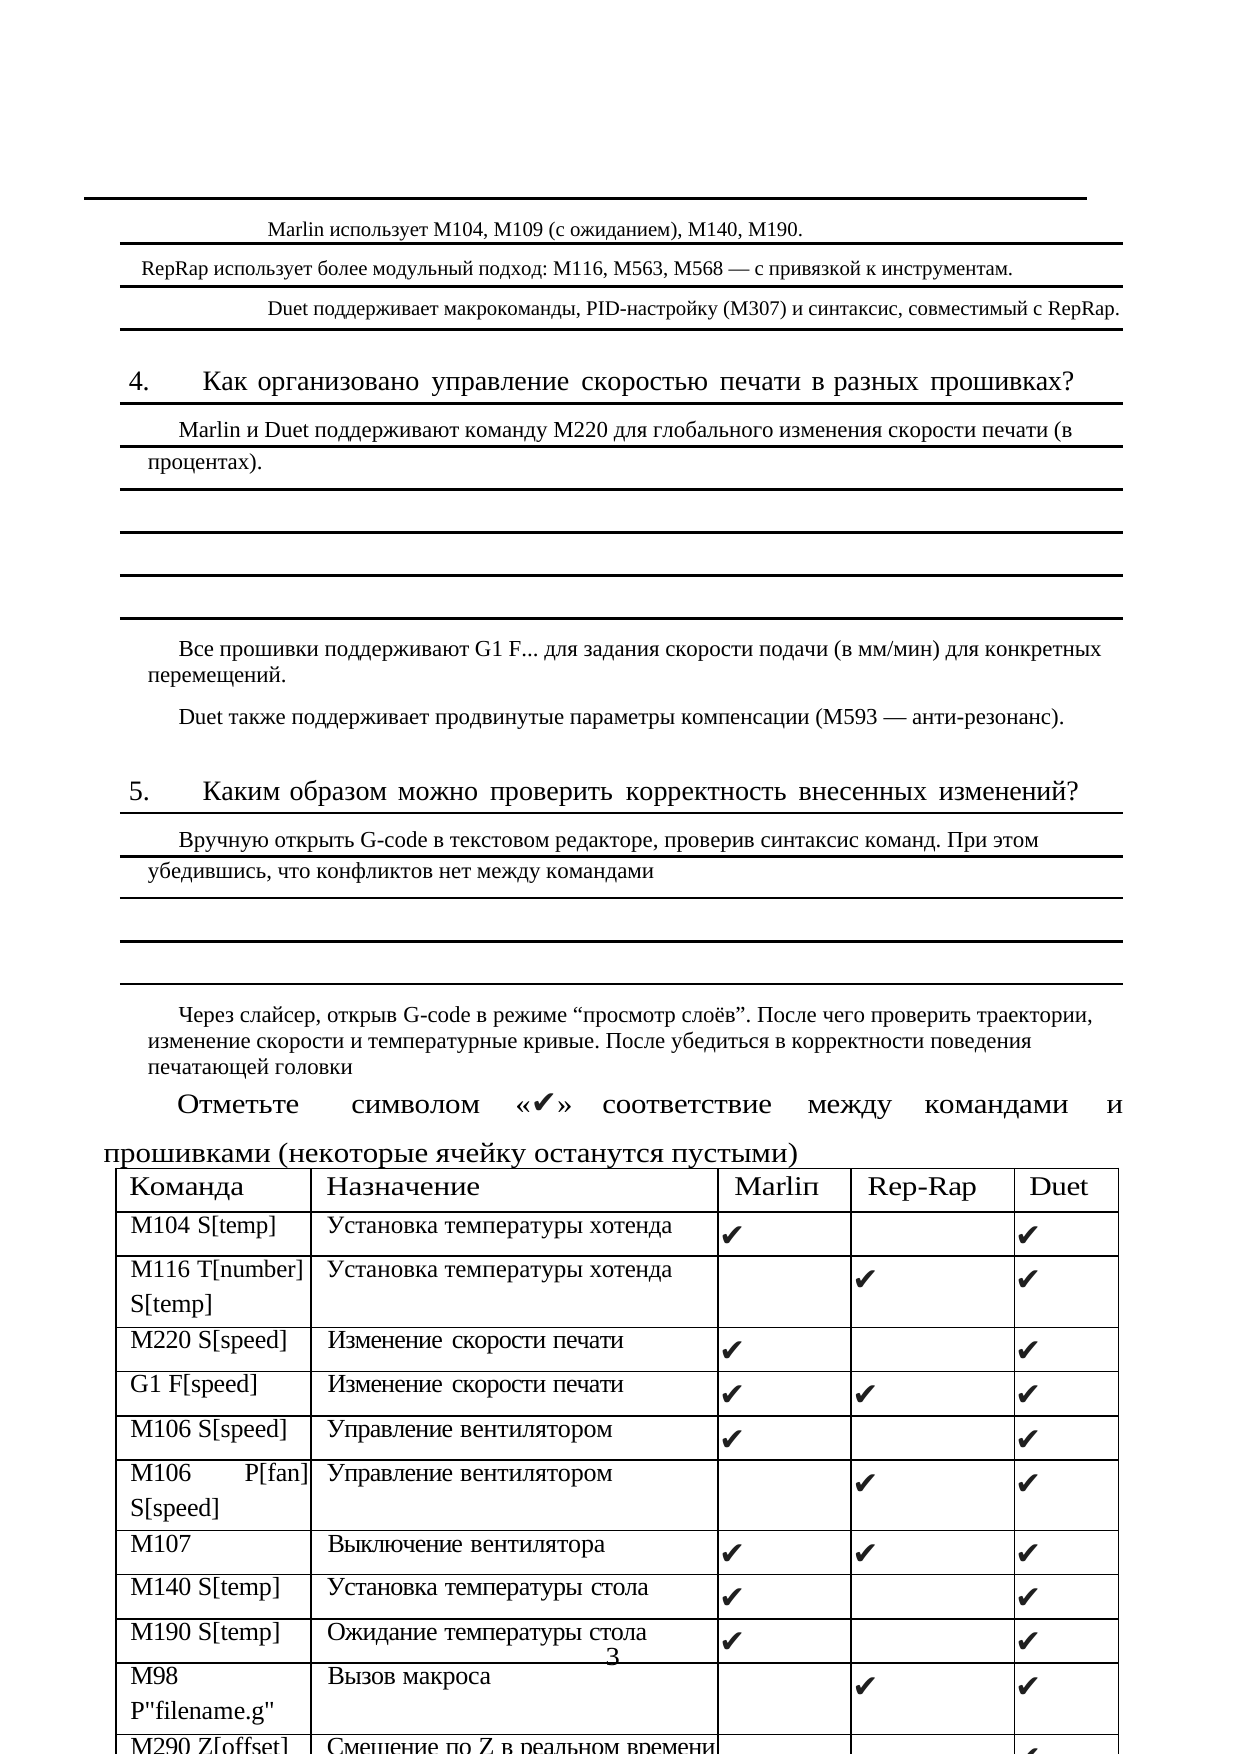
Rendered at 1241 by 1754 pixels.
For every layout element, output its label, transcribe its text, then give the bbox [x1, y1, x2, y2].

text Marlin использует M104, M109 (с ожиданием), M140, M190. [192, 217, 1137, 241]
text Вручную открыть G-code в текстовом редакторе, проверив синтаксис команд. При этом убедившись, что конфликтов нет между командами [148, 826, 1137, 884]
text Через слайсер, открыв G-code в режиме “просмотр слоёв”. После чего проверить траектории, изменение скорости и температурные кривые. После убедиться в корректности поведения печатающей головки [148, 899, 1137, 1080]
list Как организовано управление скоростью печати в разных прошивках? [128, 364, 1137, 396]
list Каким образом можно проверить корректность внесенных изменений? [129, 774, 1137, 806]
text Все прошивки поддерживают G1 F... для задания скорости подачи (в мм/мин) для конкретных перемещений. [148, 489, 1137, 688]
text Отметьте символом «✔» соответствие между командами и прошивками (некоторые ячейку останутся пустыми) [103, 1080, 1123, 1168]
text RepRap использует более модульный подход: M116, M563, M568 — с привязкой к инструментам. [141, 256, 1137, 280]
text Duet также поддерживает продвинутые параметры компенсации (M593 — анти-резонанс). [148, 703, 1137, 729]
text Marlin и Duet поддерживают команду M220 для глобального изменения скорости печати (в процентах). [148, 416, 1137, 474]
text Duet поддерживает макрокоманды, PID-настройку (M307) и синтаксис, совместимый с RepRap. [192, 296, 1137, 320]
